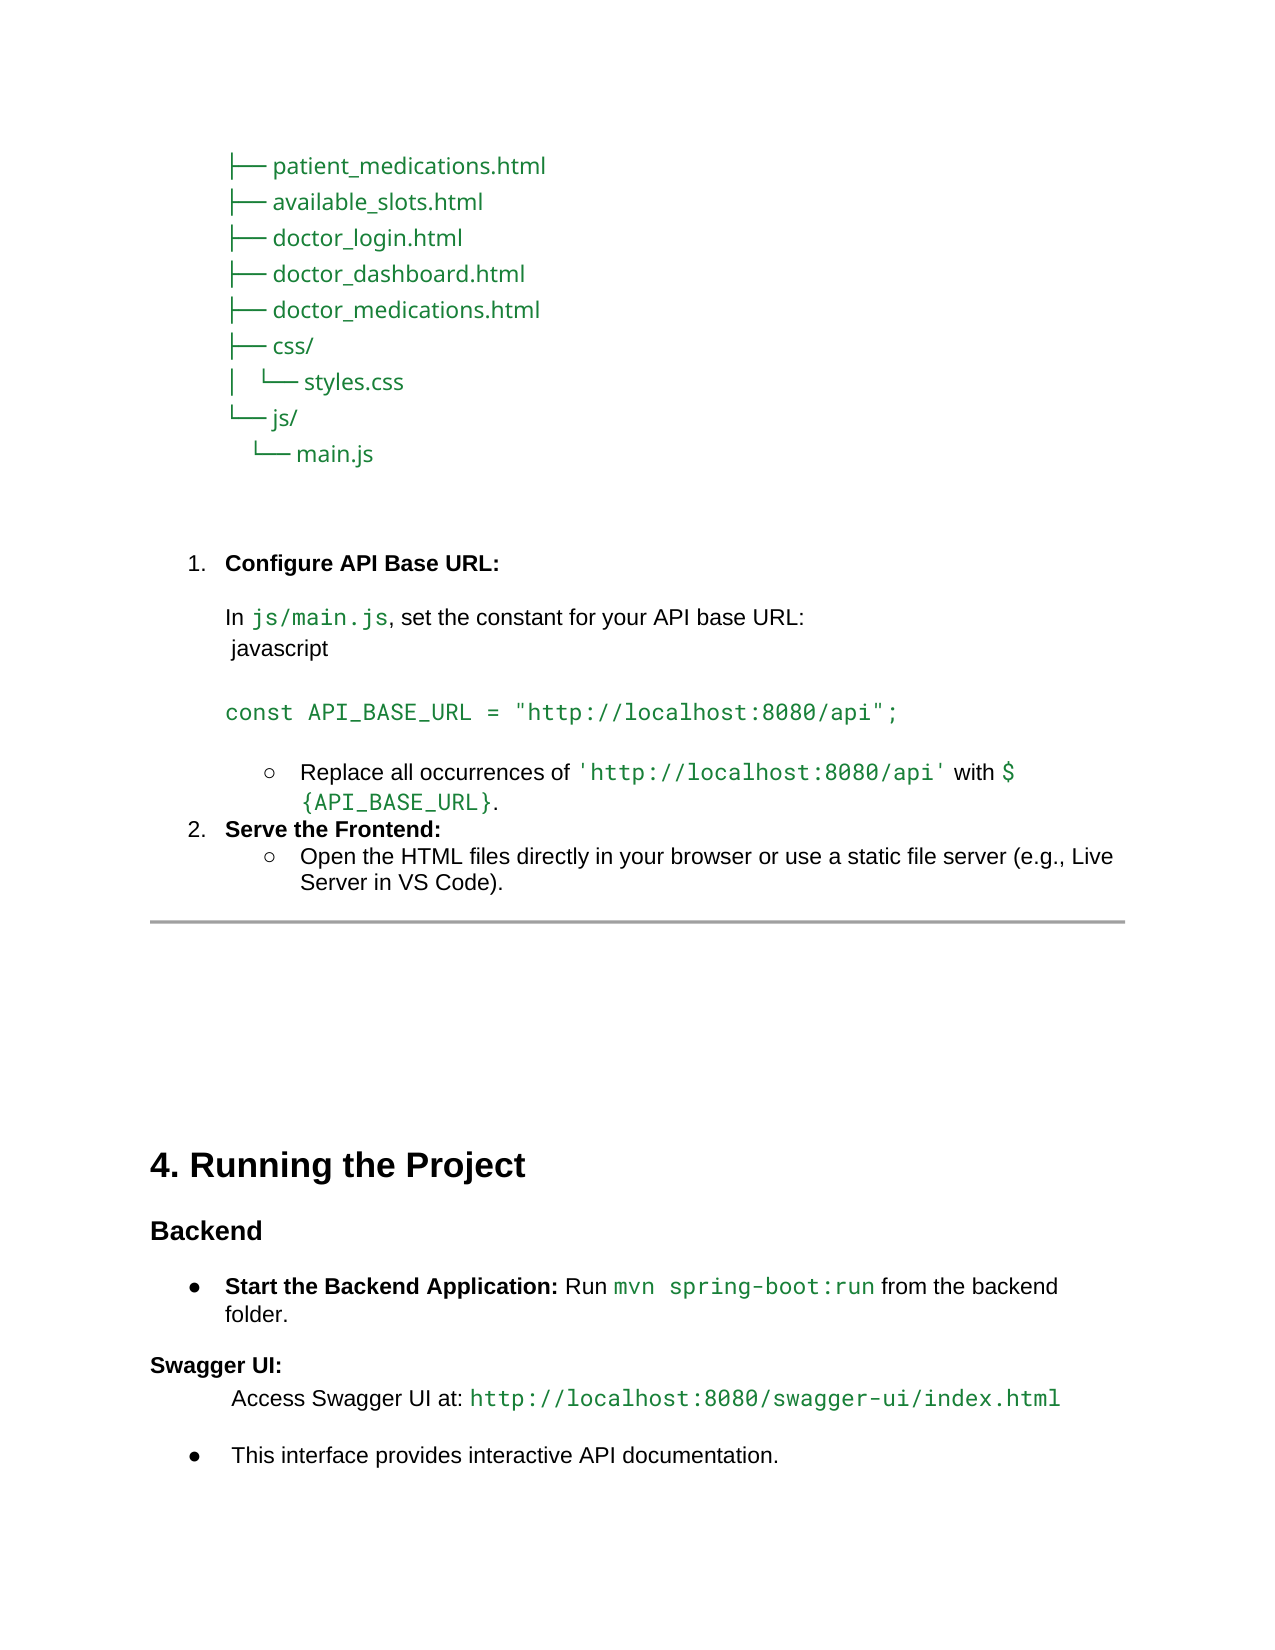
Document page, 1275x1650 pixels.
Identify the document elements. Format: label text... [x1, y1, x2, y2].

list Replace all occurrences of 'http://localhost:8080/api' with ${API_BASE_URL}. [262, 756, 1125, 816]
subtitle Backend [150, 1214, 1125, 1246]
text └── js/ [225, 402, 1125, 433]
text ├── available_slots.html [225, 186, 1125, 217]
list This interface provides interactive API documentation. [187, 1442, 1125, 1468]
list Open the HTML files directly in your browser or use a static file server (e.g., Live Server in VS Code). [262, 843, 1125, 895]
text In js/main.js, set the constant for your API base URL: javascript const API_BASE_URL = "http://localhost:8080/api"; [150, 601, 1125, 726]
text │ └── styles.css [225, 366, 1125, 397]
text └── main.js [225, 437, 1125, 469]
list Start the Backend Application: Run mvn spring-boot:run from the backend folder. [187, 1271, 1125, 1327]
text ├── doctor_medications.html [225, 294, 1125, 325]
subtitle 4. Running the Project [150, 1144, 1125, 1185]
text ├── css/ [225, 330, 1125, 361]
text Access Swagger UI at: http://localhost:8080/swagger-ui/index.html [150, 1382, 1125, 1413]
text ├── patient_medications.html [225, 150, 1125, 181]
list Serve the Frontend: [187, 816, 1125, 843]
text Swagger UI: [150, 1352, 1125, 1379]
text ├── doctor_dashboard.html [225, 258, 1125, 289]
list Configure API Base URL: [187, 550, 1125, 576]
text ├── doctor_login.html [225, 222, 1125, 253]
